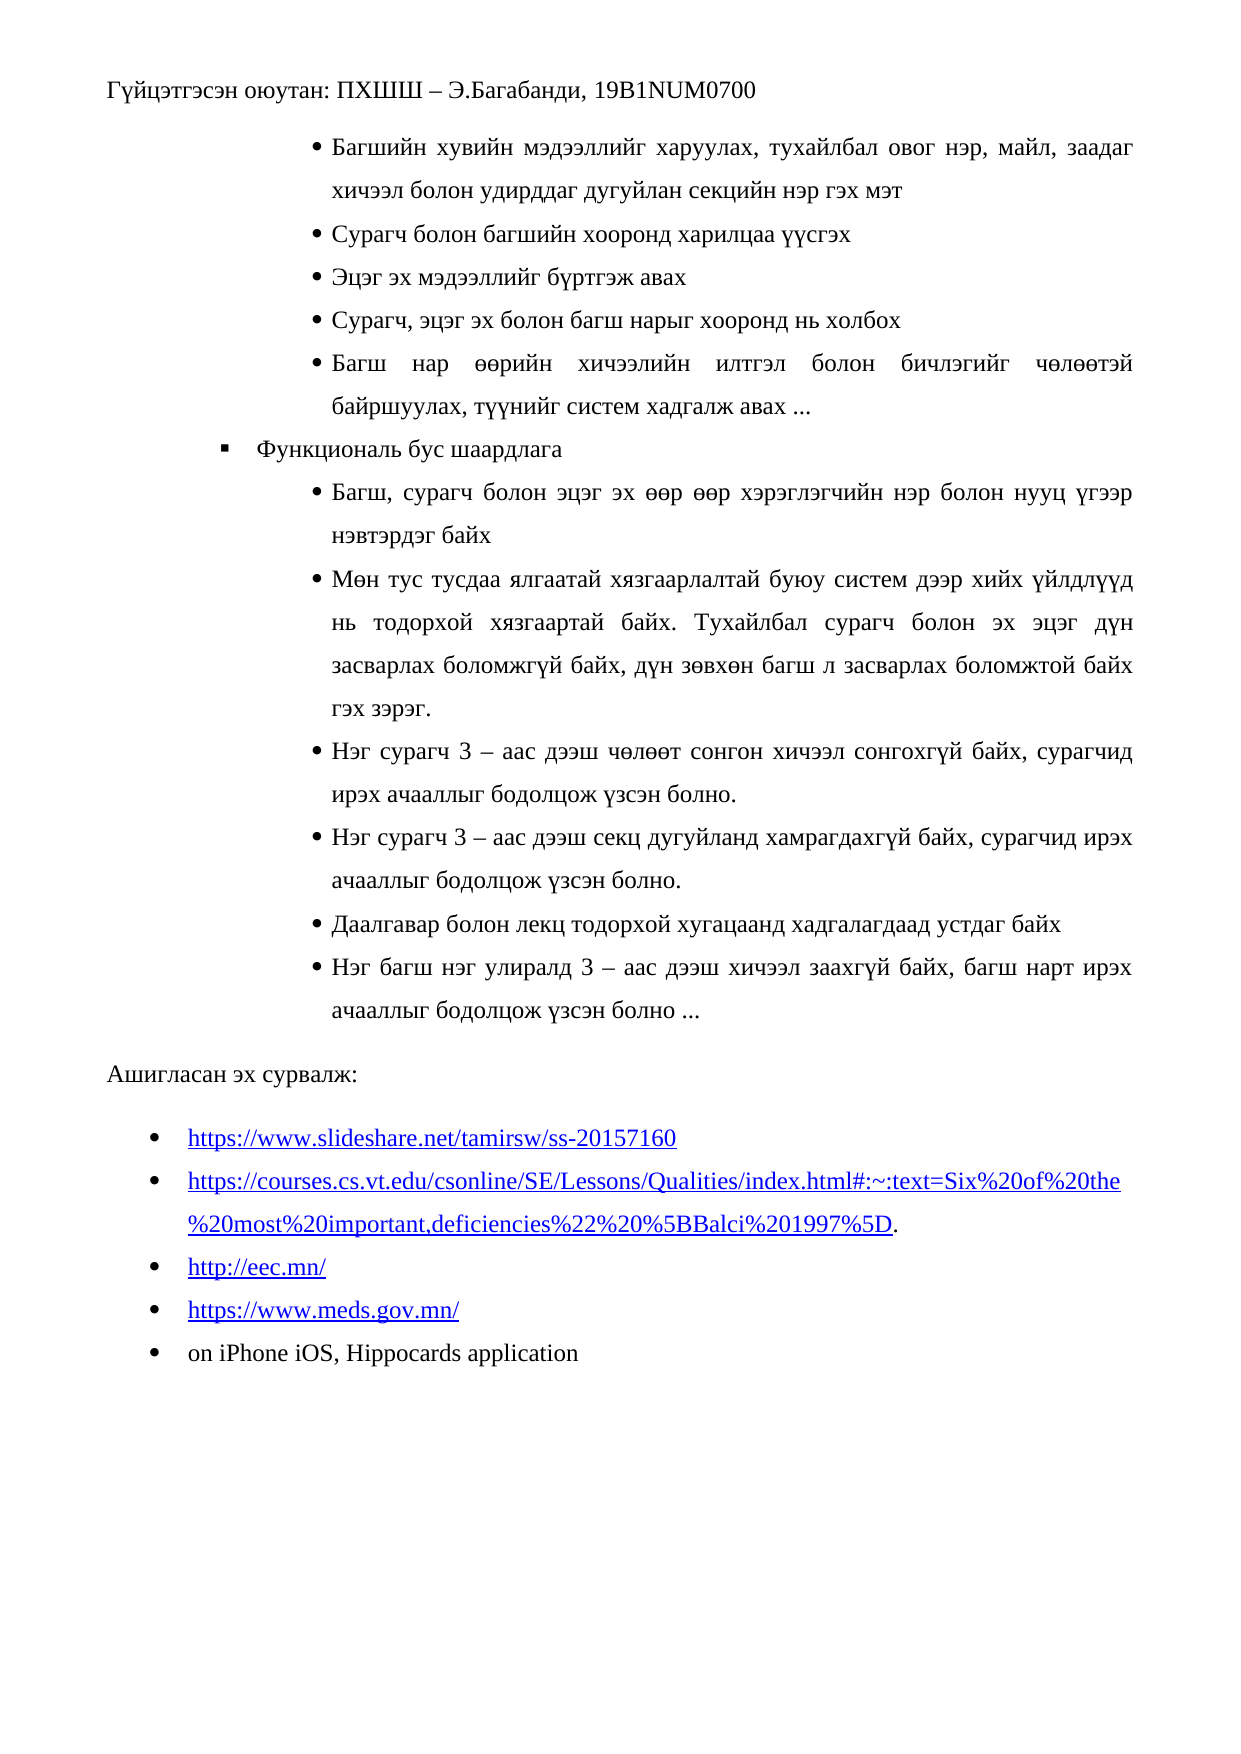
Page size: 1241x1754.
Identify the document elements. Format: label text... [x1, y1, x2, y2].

list http://eec.mn/ [150, 1252, 1134, 1281]
list https://www.slideshare.net/tamirsw/ss-20157160 [150, 1123, 1134, 1152]
list https://www.meds.gov.mn/ [150, 1295, 1134, 1324]
list Багш, сурагч болон эцэг эх өөр өөр хэрэглэгчийн нэр болон нууц үгээр нэвтэрдэг байх [313, 477, 1134, 549]
list Сурагч болон багшийн хооронд харилцаа үүсгэх [313, 219, 1134, 247]
list Нэг багш нэг улиралд 3 – аас дээш хичээл заахгүй байх, багш нарт ирэх ачааллыг бодолцож үзсэн болно ... [313, 952, 1134, 1024]
text Ашигласан эх сурвалж: [106, 1059, 1134, 1088]
list Даалгавар болон лекц тодорхой хугацаанд хадгалагдаад устдаг байх [313, 909, 1134, 937]
list Сурагч, эцэг эх болон багш нарыг хооронд нь холбох [313, 305, 1134, 334]
list Нэг сурагч 3 – аас дээш секц дугуйланд хамрагдахгүй байх, сурагчид ирэх ачааллыг бодолцож үзсэн болно. [313, 822, 1134, 894]
list Багшийн хувийн мэдээллийг харуулах, тухайлбал овог нэр, майл, заадаг хичээл болон удирддаг дугуйлан секцийн нэр гэх мэт [313, 132, 1134, 204]
list Нэг сурагч 3 – аас дээш чөлөөт сонгон хичээл сонгохгүй байх, сурагчид ирэх ачааллыг бодолцож үзсэн болно. [313, 736, 1134, 808]
list Функциональ бус шаардлага [219, 434, 1134, 463]
list Мөн тус тусдаа ялгаатай хязгаарлалтай буюу систем дээр хийх үйлдлүүд нь тодорхой хязгаартай байх. Тухайлбал сурагч болон эх эцэг дүн засварлах боломжгүй байх, дүн зөвхөн багш л засварлах боломжтой байх гэх зэрэг. [313, 564, 1134, 722]
list https://courses.cs.vt.edu/csonline/SE/Lessons/Qualities/index.html#:~:text=Six%20of%20the%20most%20important,deficiencies%22%20%5BBalci%201997%5D. [150, 1166, 1134, 1238]
list Багш нар өөрийн хичээлийн илтгэл болон бичлэгийг чөлөөтэй байршуулах, түүнийг систем хадгалж авах ... [313, 348, 1134, 420]
list on iPhone iOS, Hippocards application [150, 1338, 1134, 1367]
list Эцэг эх мэдээллийг бүртгэж авах [313, 262, 1134, 291]
